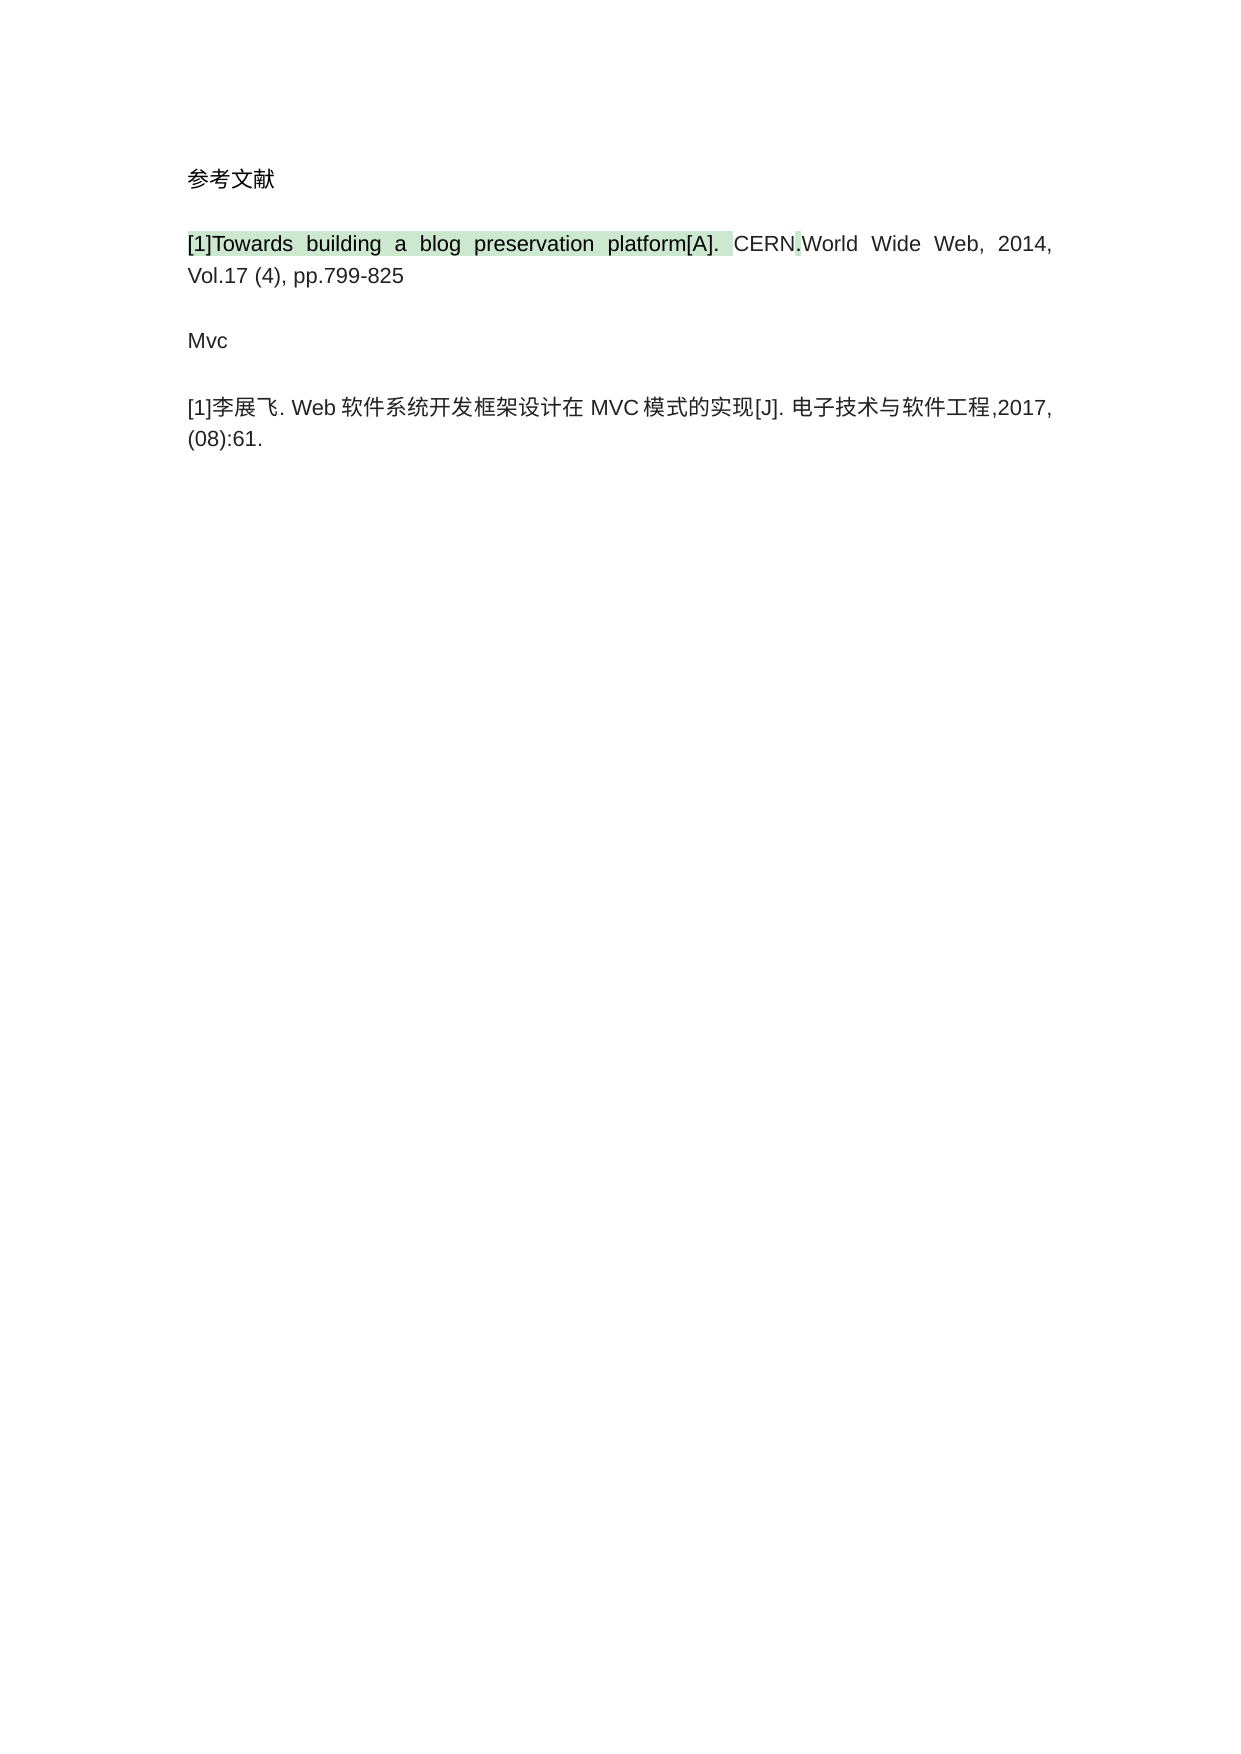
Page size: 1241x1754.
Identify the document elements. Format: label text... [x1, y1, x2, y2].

text [1]李展飞. Web软件系统开发框架设计在MVC模式的实现[J]. 电子技术与软件工程,2017,(08):61. [187, 389, 1053, 454]
text 参考文献 [187, 162, 1053, 194]
text [1]Towards building a blog preservation platform[A]. CERN.World Wide Web, 2014, Vol.17 (4), pp.799-825 [187, 227, 1053, 292]
text Mvc [187, 324, 1053, 357]
